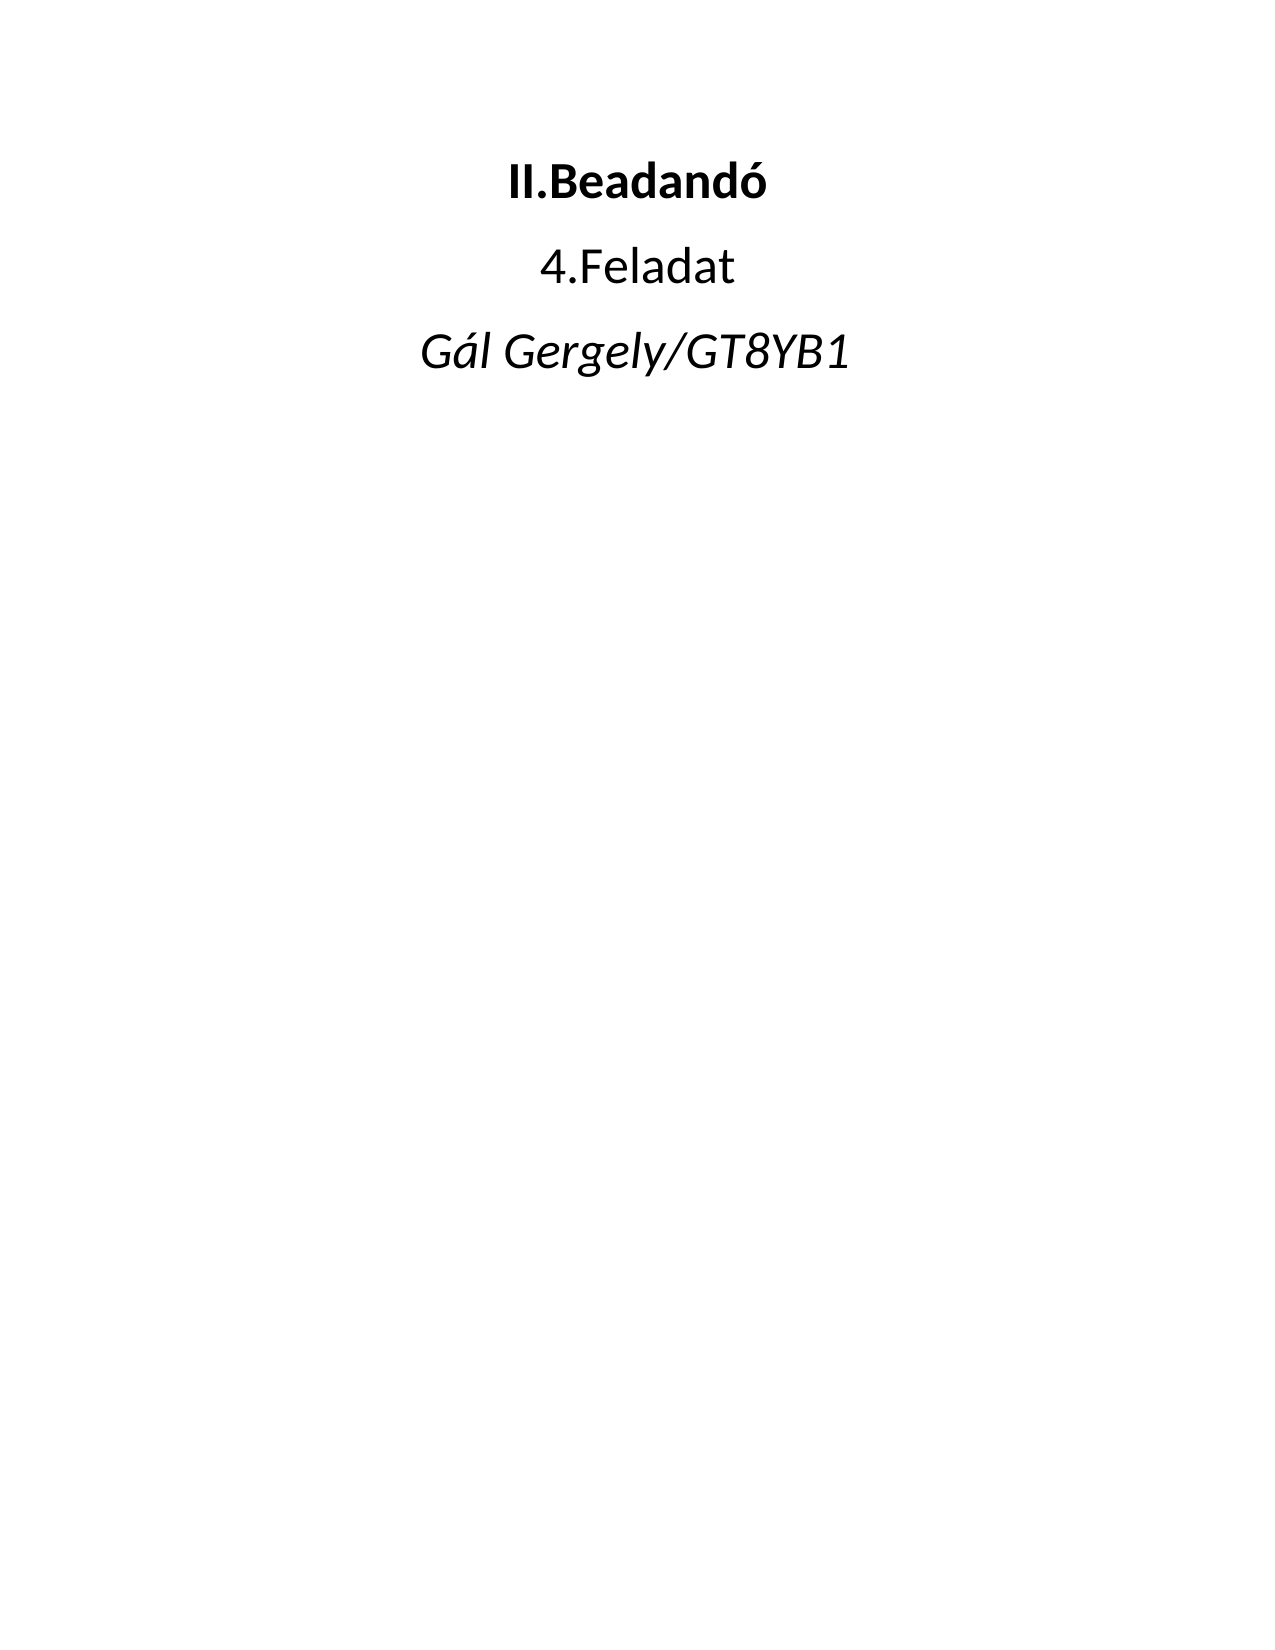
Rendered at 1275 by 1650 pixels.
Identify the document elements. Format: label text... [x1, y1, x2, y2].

text II.Beadandó [148, 148, 1127, 211]
text Gál Gergely/GT8YB1 [148, 318, 1127, 382]
text 4.Feladat [148, 233, 1127, 296]
